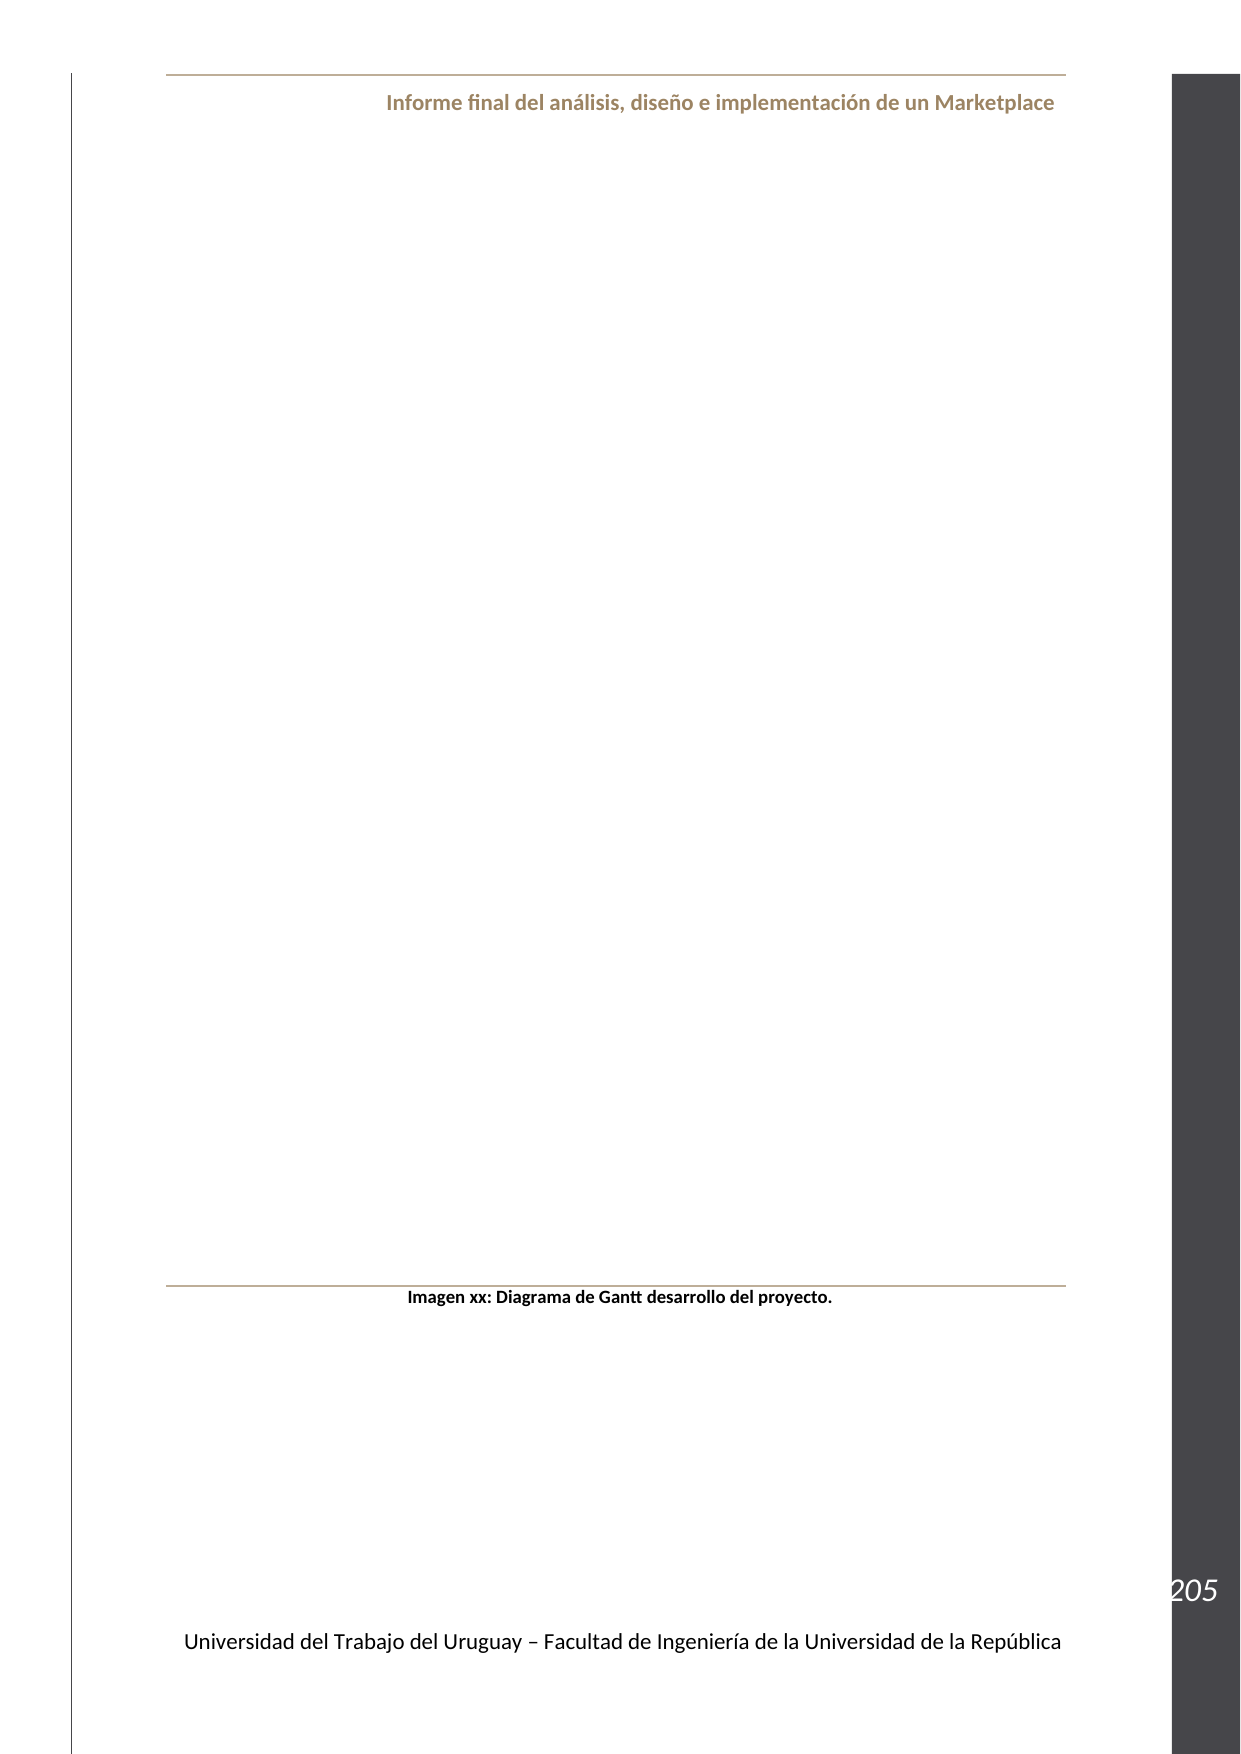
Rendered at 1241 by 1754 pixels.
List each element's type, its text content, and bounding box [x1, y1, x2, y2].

text Imagen xx: Diagrama de Gantt desarrollo del proyecto. [177, 1287, 1063, 1308]
